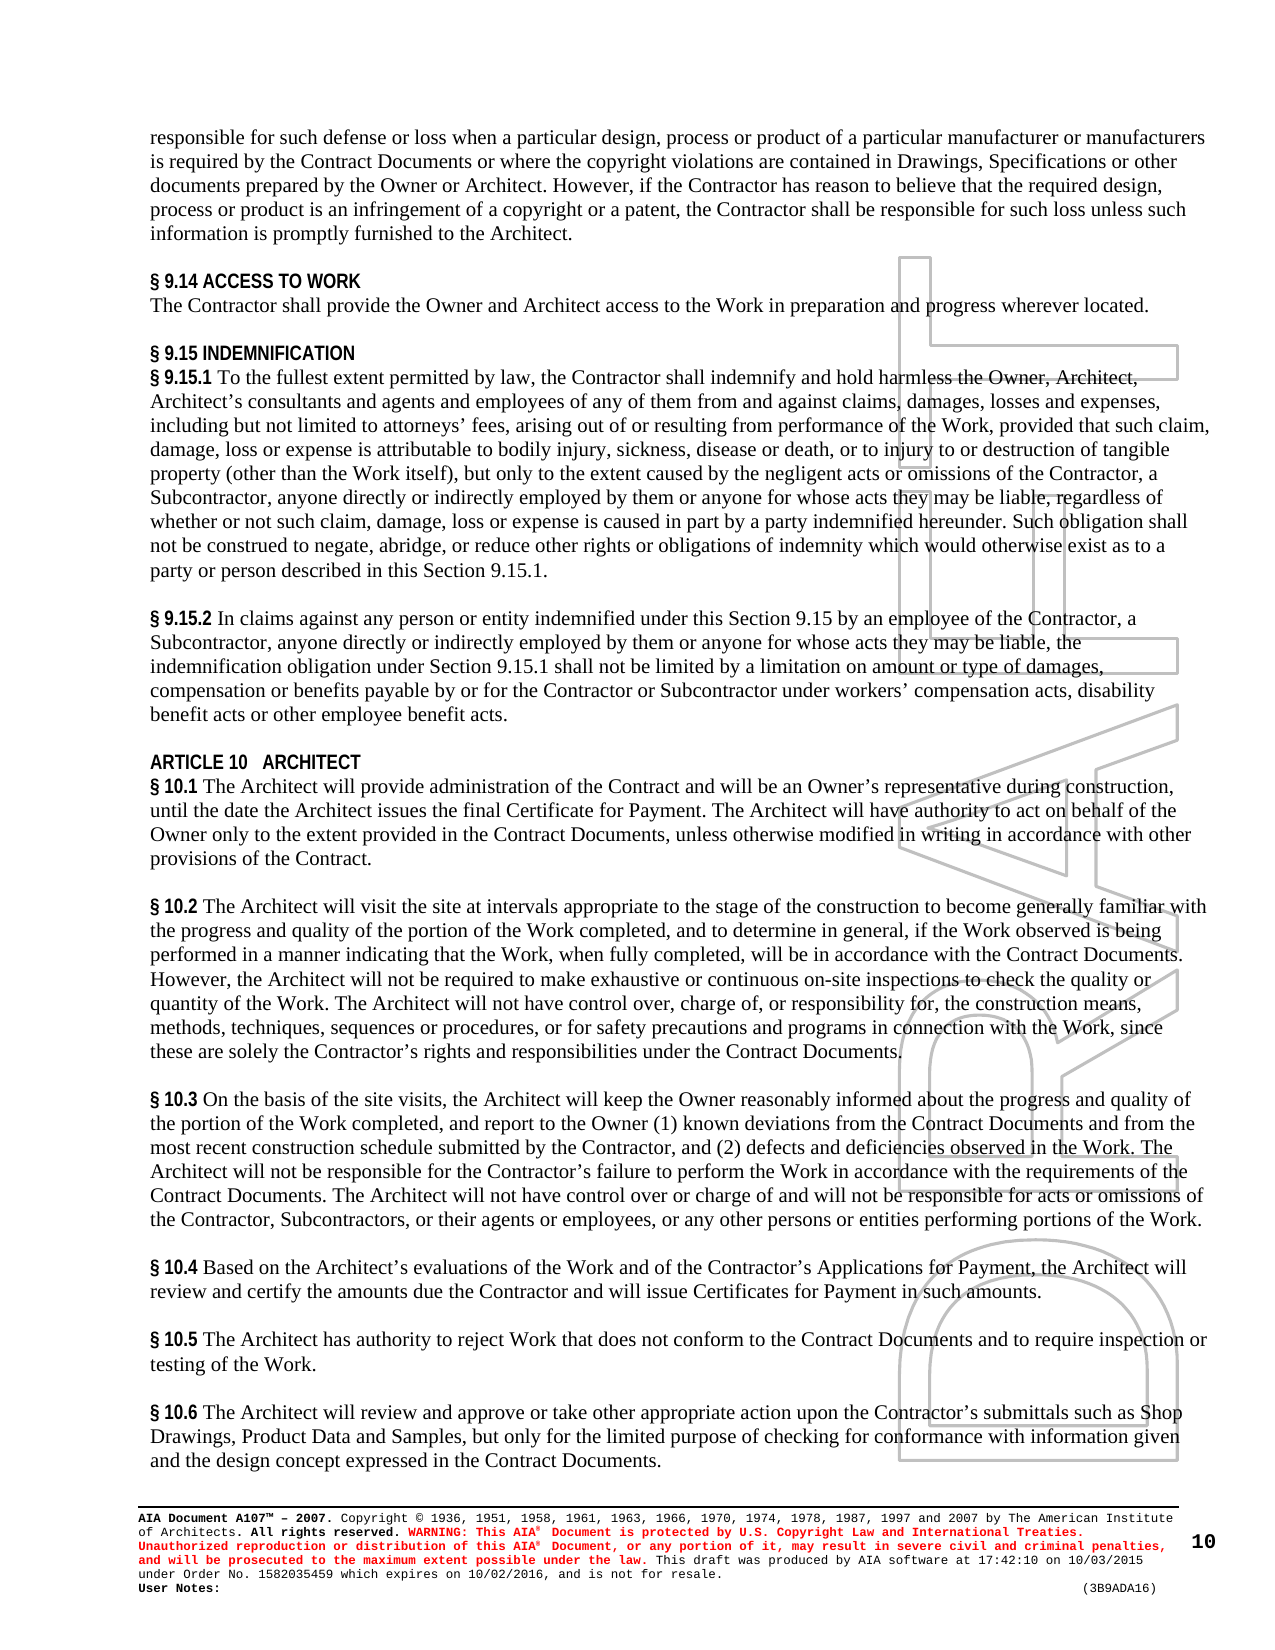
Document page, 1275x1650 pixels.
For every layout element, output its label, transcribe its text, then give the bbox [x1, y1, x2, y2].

text The Contractor shall provide the Owner and Architect access to the Work in preparation and progress wherever located. [150, 293, 1211, 317]
text § 9.15.1 To the fullest extent permitted by law, the Contractor shall indemnify and hold harmless the Owner, Architect, Architect’s consultants and agents and employees of any of them from and against claims, damages, losses and expenses, including but not limited to attorneys’ fees, arising out of or resulting from performance of the Work, provided that such claim, damage, loss or expense is attributable to bodily injury, sickness, disease or death, or to injury to or destruction of tangible property (other than the Work itself), but only to the extent caused by the negligent acts or omissions of the Contractor, a Subcontractor, anyone directly or indirectly employed by them or anyone for whose acts they may be liable, regardless of whether or not such claim, damage, loss or expense is caused in part by a party indemnified hereunder. Such obligation shall not be construed to negate, abridge, or reduce other rights or obligations of indemnity which would otherwise exist as to a party or person described in this Section 9.15.1. [150, 365, 1211, 582]
text § 10.1 The Architect will provide administration of the Contract and will be an Owner’s representative during construction, until the date the Architect issues the final Certificate for Payment. The Architect will have authority to act on behalf of the Owner only to the extent provided in the Contract Documents, unless otherwise modified in writing in accordance with other provisions of the Contract. [150, 774, 1211, 870]
text § 10.3 On the basis of the site visits, the Architect will keep the Owner reasonably informed about the progress and quality of the portion of the Work completed, and report to the Owner (1) known deviations from the Contract Documents and from the most recent construction schedule submitted by the Contractor, and (2) defects and deficiencies observed in the Work. The Architect will not be responsible for the Contractor’s failure to perform the Work in accordance with the requirements of the Contract Documents. The Architect will not have control over or charge of and will not be responsible for acts or omissions of the Contractor, Subcontractors, or their agents or employees, or any other persons or entities performing portions of the Work. [150, 1087, 1211, 1231]
text § 10.2 The Architect will visit the site at intervals appropriate to the stage of the construction to become generally familiar with the progress and quality of the portion of the Work completed, and to determine in general, if the Work observed is being performed in a manner indicating that the Work, when fully completed, will be in accordance with the Contract Documents. However, the Architect will not be required to make exhaustive or continuous on-site inspections to check the quality or quantity of the Work. The Architect will not have control over, charge of, or responsibility for, the construction means, methods, techniques, sequences or procedures, or for safety precautions and programs in connection with the Work, since these are solely the Contractor’s rights and responsibilities under the Contract Documents. [150, 894, 1211, 1063]
text § 10.5 The Architect has authority to reject Work that does not conform to the Contract Documents and to require inspection or testing of the Work. [150, 1327, 1211, 1376]
subtitle § 9.14 ACCESS TO WORK [150, 269, 1211, 293]
subtitle ARTICLE 10 ARCHITECT [150, 750, 1211, 774]
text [150, 124, 1211, 245]
subtitle § 9.15 INDEMNIFICATION [150, 341, 1211, 365]
text § 10.4 Based on the Architect’s evaluations of the Work and of the Contractor’s Applications for Payment, the Architect will review and certify the amounts due the Contractor and will issue Certificates for Payment in such amounts. [150, 1255, 1211, 1303]
text § 9.15.2 In claims against any person or entity indemnified under this Section 9.15 by an employee of the Contractor, a Subcontractor, anyone directly or indirectly employed by them or anyone for whose acts they may be liable, the indemnification obligation under Section 9.15.1 shall not be limited by a limitation on amount or type of damages, compensation or benefits payable by or for the Contractor or Subcontractor under workers’ compensation acts, disability benefit acts or other employee benefit acts. [150, 606, 1211, 726]
text § 10.6 The Architect will review and approve or take other appropriate action upon the Contractor’s submittals such as Shop Drawings, Product Data and Samples, but only for the limited purpose of checking for conformance with information given and the design concept expressed in the Contract Documents. [150, 1399, 1211, 1472]
